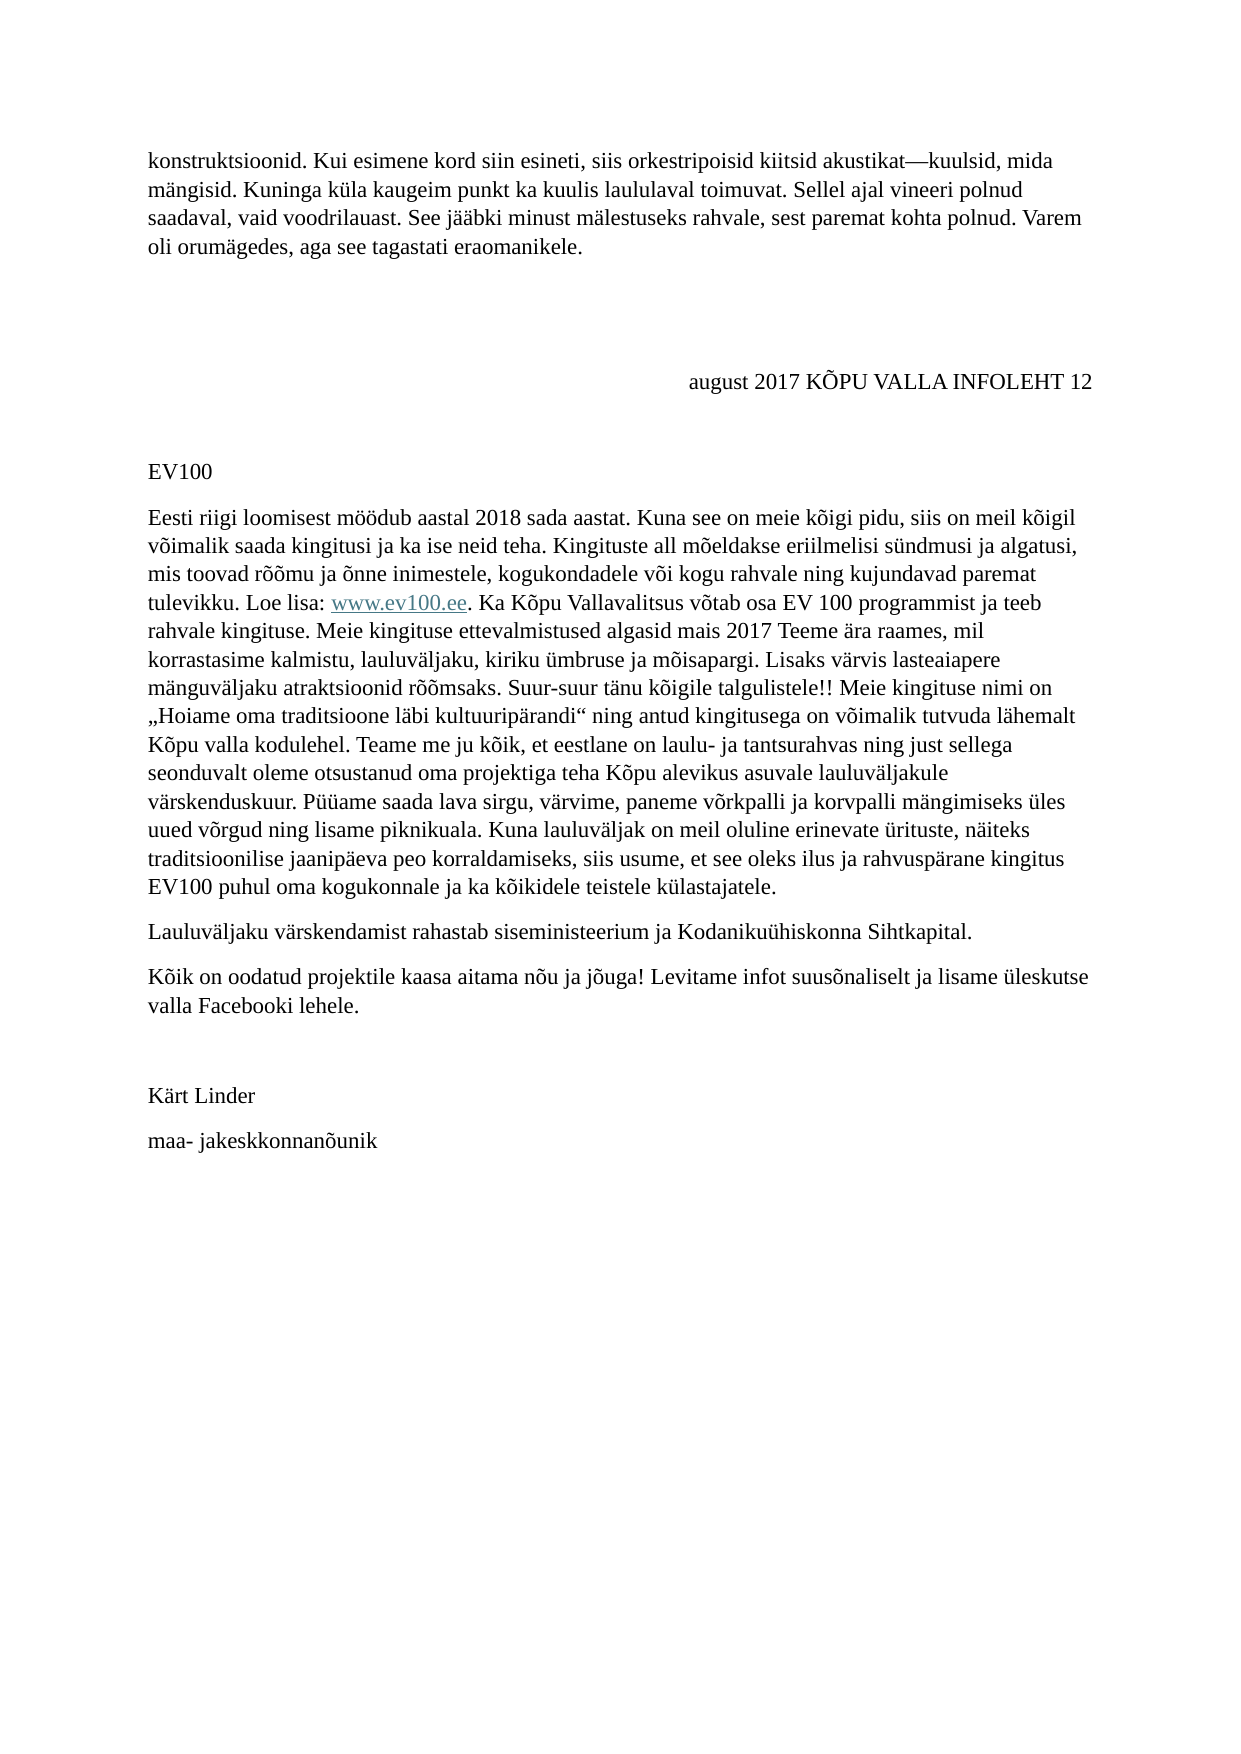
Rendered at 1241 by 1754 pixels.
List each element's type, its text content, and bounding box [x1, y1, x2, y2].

text august 2017 KÕPU VALLA INFOLEHT 12 [148, 368, 1093, 394]
text maa- jakeskkonnanõunik [148, 1127, 1093, 1153]
text EV100 [148, 458, 1093, 485]
text Lauluväljaku värskendamist rahastab siseministeerium ja Kodanikuühiskonna Sihtkapital. [148, 918, 1093, 945]
text Eesti riigi loomisest möödub aastal 2018 sada aastat. Kuna see on meie kõigi pidu, siis on meil kõigil võimalik saada kingitusi ja ka ise neid teha. Kingituste all mõeldakse eriilmelisi sündmusi ja algatusi, mis toovad rõõmu ja õnne inimestele, kogukondadele või kogu rahvale ning kujundavad paremat tulevikku. Loe lisa: www.ev100.ee. Ka Kõpu Vallavalitsus võtab osa EV 100 programmist ja teeb rahvale kingituse. Meie kingituse ettevalmistused algasid mais 2017 Teeme ära raames, mil korrastasime kalmistu, lauluväljaku, kiriku ümbruse ja mõisapargi. Lisaks värvis lasteaiapere mänguväljaku atraktsioonid rõõmsaks. Suur-suur tänu kõigile talgulistele!! Meie kingituse nimi on „Hoiame oma traditsioone läbi kultuuripärandi“ ning antud kingitusega on võimalik tutvuda lähemalt Kõpu valla kodulehel. Teame me ju kõik, et eestlane on laulu- ja tantsurahvas ning just sellega seonduvalt oleme otsustanud oma projektiga teha Kõpu alevikus asuvale lauluväljakule värskenduskuur. Püüame saada lava sirgu, värvime, paneme võrkpalli ja korvpalli mängimiseks üles uued võrgud ning lisame piknikuala. Kuna lauluväljak on meil oluline erinevate ürituste, näiteks traditsioonilise jaanipäeva peo korraldamiseks, siis usume, et see oleks ilus ja rahvuspärane kingitus EV100 puhul oma kogukonnale ja ka kõikidele teistele külastajatele. [148, 503, 1093, 899]
text Kõik on oodatud projektile kaasa aitama nõu ja jõuga! Levitame infot suusõnaliselt ja lisame üleskutse valla Facebooki lehele. [148, 963, 1093, 1018]
text Kärt Linder [148, 1082, 1093, 1108]
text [148, 148, 1093, 259]
